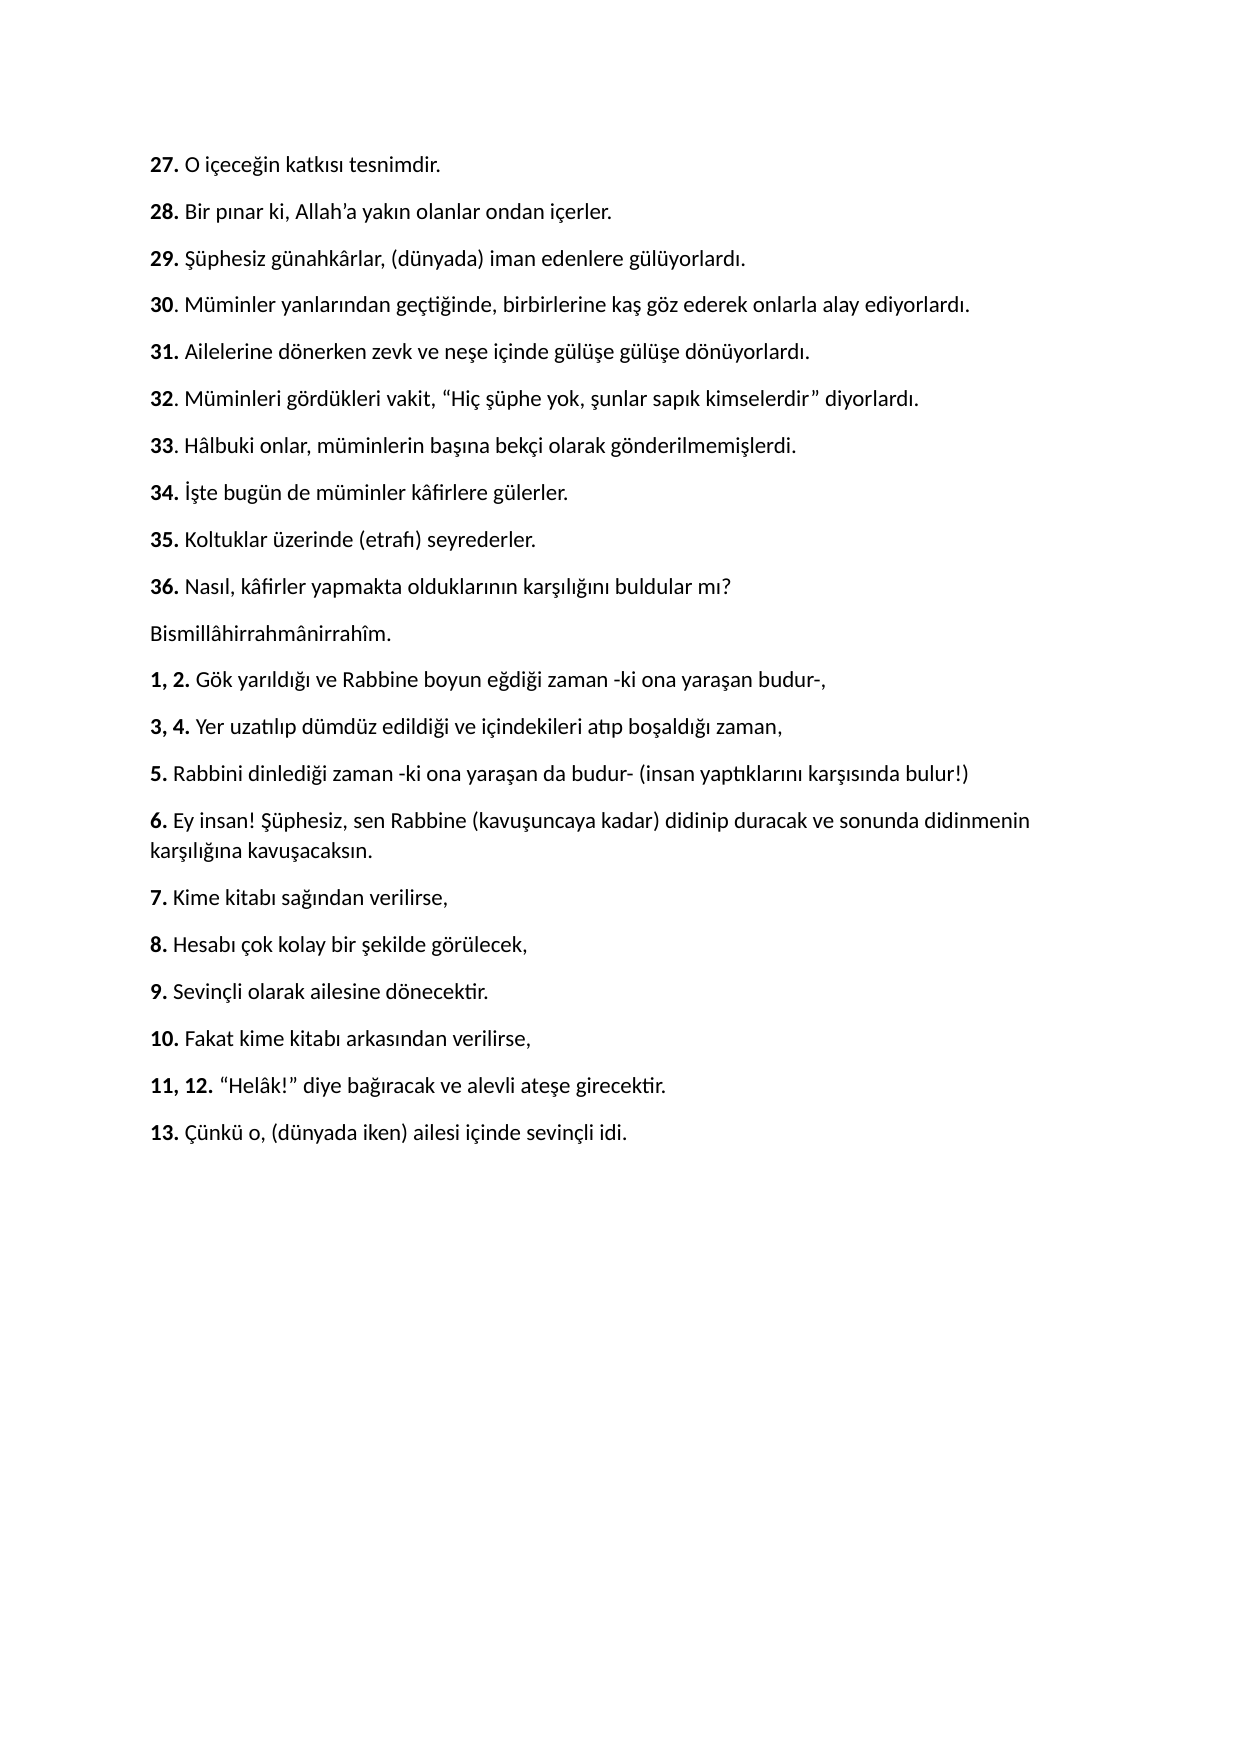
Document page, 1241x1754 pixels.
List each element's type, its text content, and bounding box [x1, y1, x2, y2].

text 28. Bir pınar ki, Allah’a yakın olanlar ondan içerler. [150, 197, 1090, 225]
text 30. Müminler yanlarından geçtiğinde, birbirlerine kaş göz ederek onlarla alay ediyorlardı. [150, 291, 1090, 319]
text 1, 2. Gök yarıldığı ve Rabbine boyun eğdiği zaman -ki ona yaraşan budur-, [150, 666, 1090, 694]
text 5. Rabbini dinlediği zaman -ki ona yaraşan da budur- (insan yaptıklarını karşısında bulur!) [150, 759, 1090, 787]
text 10. Fakat kime kitabı arkasından verilirse, [150, 1024, 1090, 1052]
text 7. Kime kitabı sağından verilirse, [150, 883, 1090, 911]
text 11, 12. “Helâk!” diye bağıracak ve alevli ateşe girecektir. [150, 1071, 1090, 1099]
text 31. Ailelerine dönerken zevk ve neşe içinde gülüşe gülüşe dönüyorlardı. [150, 337, 1090, 366]
text 27. O içeceğin katkısı tesnimdir. [150, 150, 1090, 178]
text 9. Sevinçli olarak ailesine dönecektir. [150, 977, 1090, 1005]
text 35. Koltuklar üzerinde (etrafı) seyrederler. [150, 525, 1090, 553]
text 3, 4. Yer uzatılıp dümdüz edildiği ve içindekileri atıp boşaldığı zaman, [150, 712, 1090, 741]
text Bismillâhirrahmânirrahîm. [150, 619, 1090, 647]
text 6. Ey insan! Şüphesiz, sen Rabbine (kavuşuncaya kadar) didinip duracak ve sonunda didinmenin karşılığına kavuşacaksın. [150, 806, 1090, 864]
text 33. Hâlbuki onlar, müminlerin başına bekçi olarak gönderilmemişlerdi. [150, 431, 1090, 459]
text 36. Nasıl, kâfirler yapmakta olduklarının karşılığını buldular mı? [150, 572, 1090, 600]
text 8. Hesabı çok kolay bir şekilde görülecek, [150, 930, 1090, 958]
text 13. Çünkü o, (dünyada iken) ailesi içinde sevinçli idi. [150, 1118, 1090, 1146]
text 32. Müminleri gördükleri vakit, “Hiç şüphe yok, şunlar sapık kimselerdir” diyorlardı. [150, 384, 1090, 412]
text 29. Şüphesiz günahkârlar, (dünyada) iman edenlere gülüyorlardı. [150, 244, 1090, 272]
text 34. İşte bugün de müminler kâfirlere gülerler. [150, 478, 1090, 506]
